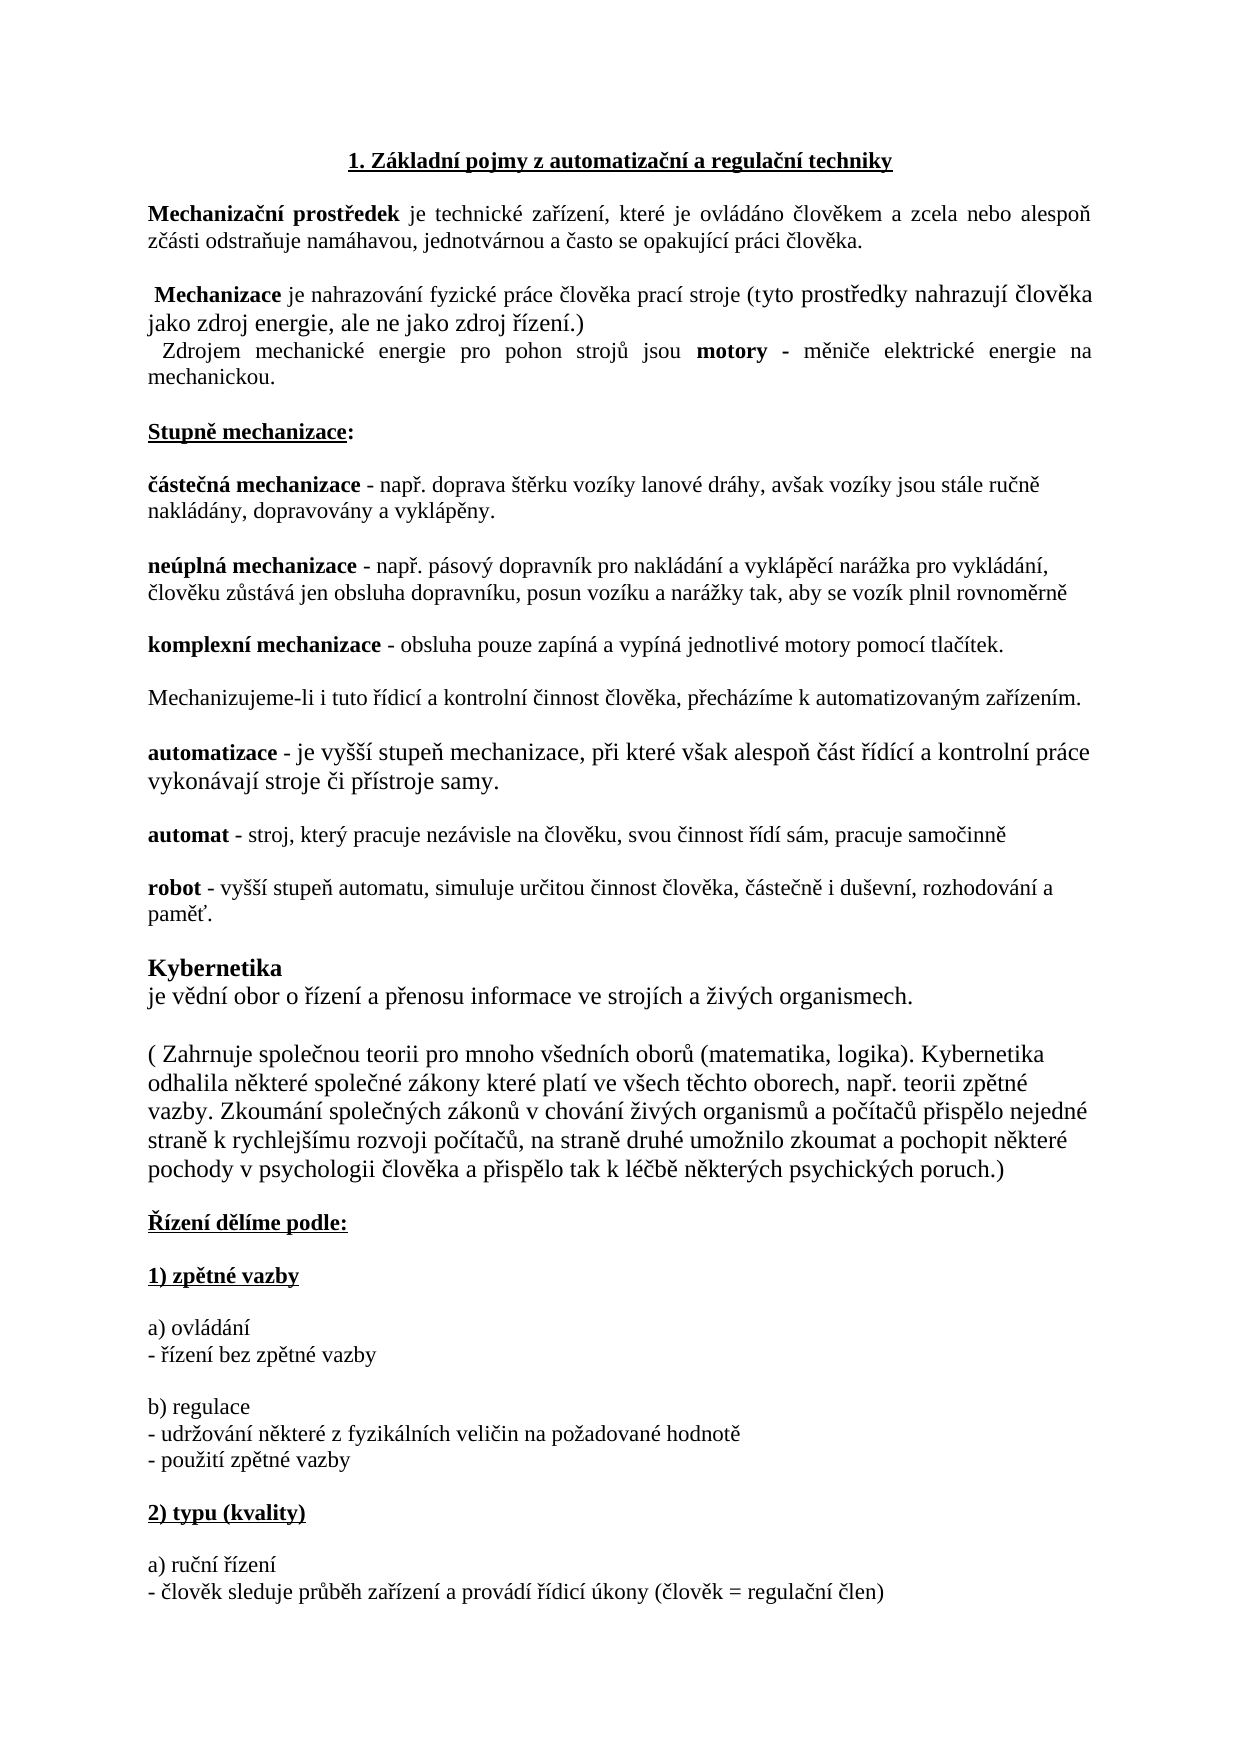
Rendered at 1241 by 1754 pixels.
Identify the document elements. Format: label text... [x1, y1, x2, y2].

text Kybernetika [148, 953, 1093, 981]
text Mechanizace je nahrazování fyzické práce člověka prací stroje (tyto prostředky nahrazují člověka jako zdroj energie, ale ne jako zdroj řízení.) [148, 279, 1093, 337]
text Řízení dělíme podle: [148, 1209, 1093, 1235]
text automat - stroj, který pracuje nezávisle na člověku, svou činnost řídí sám, pracuje samočinně [148, 821, 1093, 847]
text Mechanizujeme-li i tuto řídicí a kontrolní činnost člověka, přecházíme k automatizovaným zařízením. [148, 684, 1093, 711]
text 1) zpětné vazby [148, 1262, 1093, 1288]
text ( Zahrnuje společnou teorii pro mnoho všedních oborů (matematika, logika). Kybernetika odhalila některé společné zákony které platí ve všech těchto oborech, např. teorii zpětné vazby. Zkoumání společných zákonů v chování živých organismů a počítačů přispělo nejedné straně k rychlejšímu rozvoji počítačů, na straně druhé umožnilo zkoumat a pochopit některé pochody v psychologii člověka a přispělo tak k léčbě některých psychických poruch.) [148, 1039, 1093, 1183]
text Stupně mechanizace: [148, 418, 1093, 445]
text - udržování některé z fyzikálních veličin na požadované hodnotě [148, 1420, 1093, 1446]
text a) ovládání [148, 1314, 1093, 1341]
text b) regulace [148, 1393, 1093, 1420]
text a) ruční řízení [148, 1552, 1093, 1578]
text - řízení bez zpětné vazby [148, 1341, 1093, 1367]
text Zdrojem mechanické energie pro pohon strojů jsou motory - měniče elektrické energie na mechanickou. [148, 337, 1093, 389]
text Mechanizační prostředek je technické zařízení, které je ovládáno člověkem a zcela nebo alespoň zčásti odstraňuje namáhavou, jednotvárnou a často se opakující práci člověka. [148, 200, 1093, 253]
text 1. Základní pojmy z automatizační a regulační techniky [148, 148, 1093, 174]
text neúplná mechanizace - např. pásový dopravník pro nakládání a vyklápěcí narážka pro vykládání, člověku zůstává jen obsluha dopravníku, posun vozíku a narážky tak, aby se vozík plnil rovnoměrně [148, 552, 1093, 605]
text 2) typu (kvality) [148, 1499, 1093, 1525]
text robot - vyšší stupeň automatu, simuluje určitou činnost člověka, částečně i duševní, rozhodování a paměť. [148, 873, 1093, 926]
text - použití zpětné vazby [148, 1446, 1093, 1472]
text částečná mechanizace - např. doprava štěrku vozíky lanové dráhy, avšak vozíky jsou stále ručně nakládány, dopravovány a vyklápěny. [148, 471, 1093, 524]
text komplexní mechanizace - obsluha pouze zapíná a vypíná jednotlivé motory pomocí tlačítek. [148, 632, 1093, 658]
text je vědní obor o řízení a přenosu informace ve strojích a živých organismech. [148, 981, 1093, 1010]
text - člověk sleduje průběh zařízení a provádí řídicí úkony (člověk = regulační člen) [148, 1578, 1093, 1604]
text automatizace - je vyšší stupeň mechanizace, při které však alespoň část řídící a kontrolní práce vykonávají stroje či přístroje samy. [148, 737, 1093, 794]
